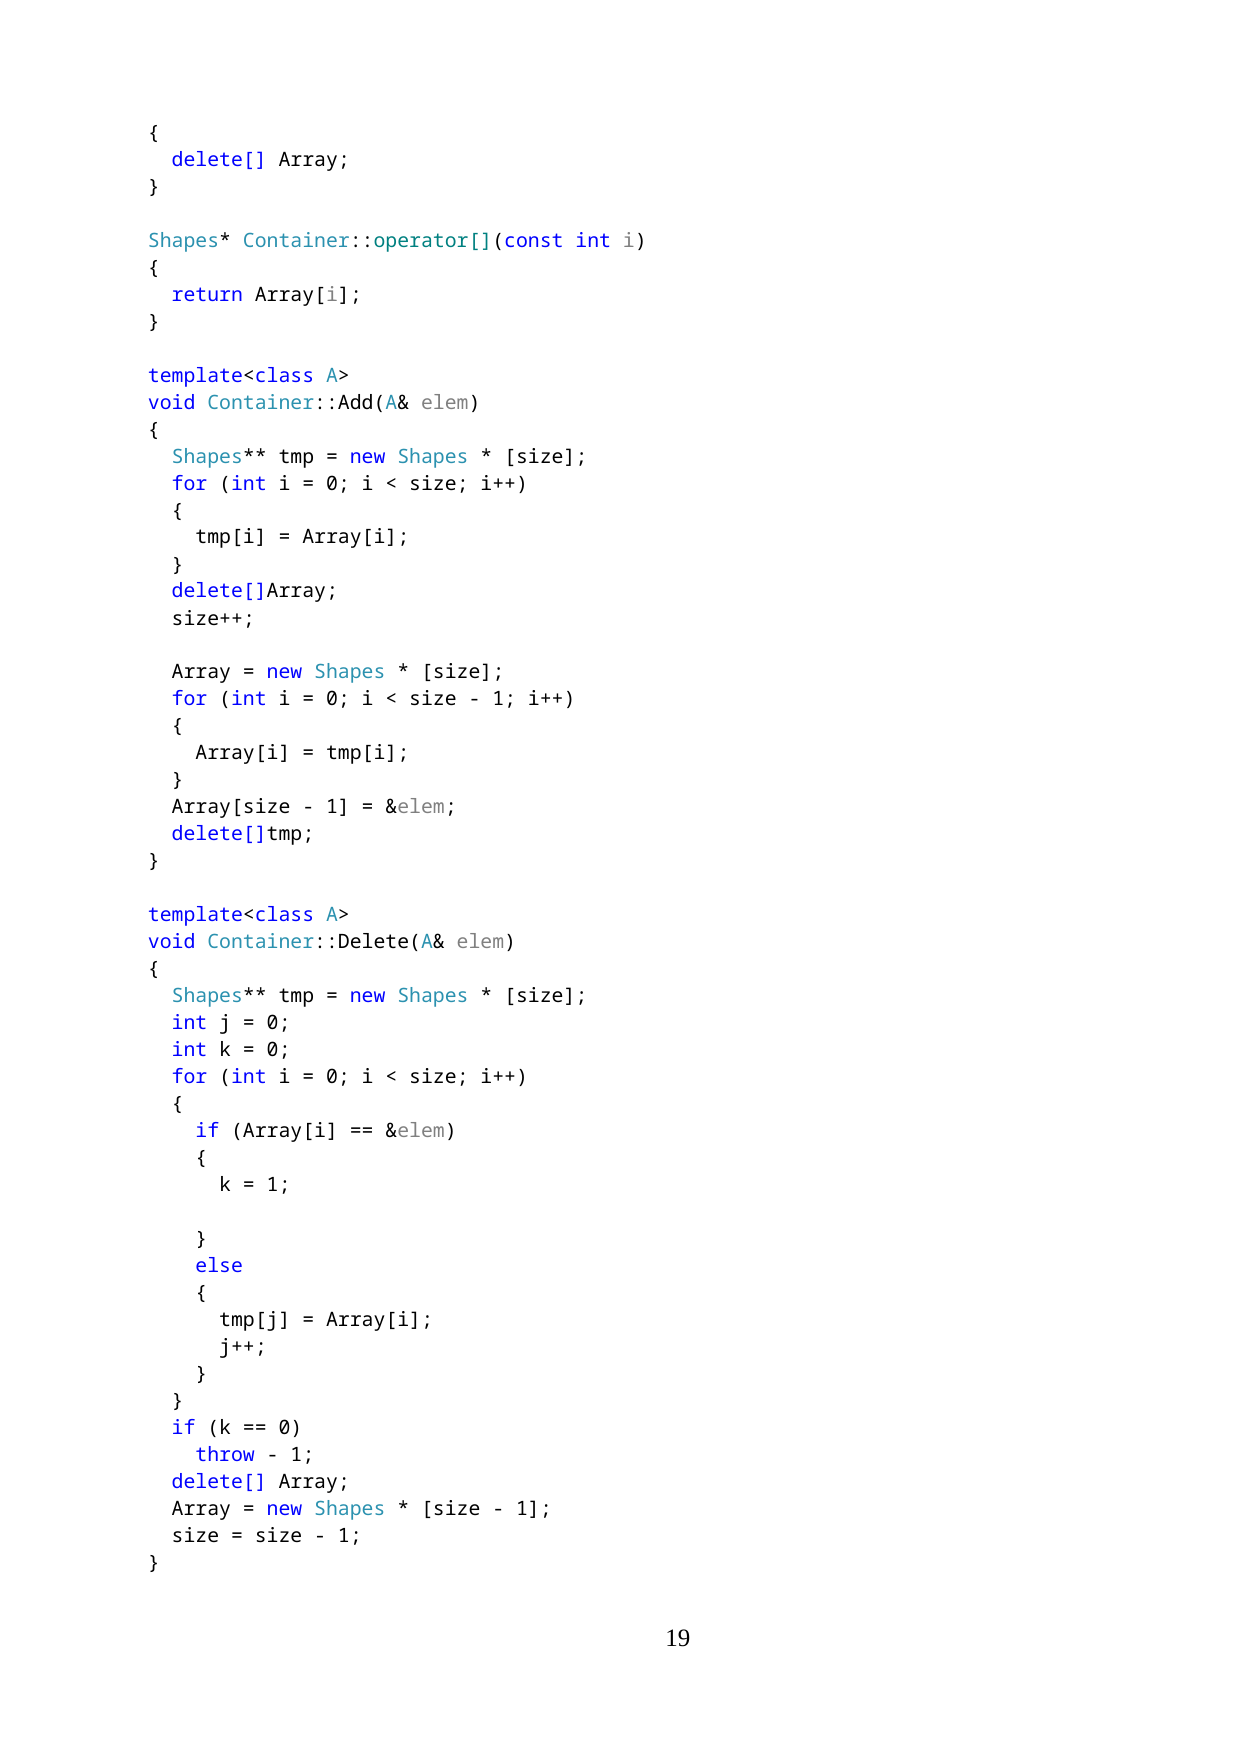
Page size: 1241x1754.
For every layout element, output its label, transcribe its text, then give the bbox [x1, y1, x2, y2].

text Array[i] = tmp[i]; [148, 739, 1152, 766]
text delete[]tmp; [148, 819, 1152, 847]
text } [148, 550, 1152, 577]
text int j = 0; [148, 1008, 1152, 1035]
text Array = new Shapes * [size]; [148, 658, 1152, 685]
text } [148, 1224, 1152, 1251]
text throw - 1; [148, 1440, 1152, 1467]
text { [148, 1278, 1152, 1305]
text tmp[i] = Array[i]; [148, 523, 1152, 550]
text { [148, 1143, 1152, 1170]
text delete[]Array; [148, 577, 1152, 604]
text } [148, 847, 1152, 873]
text { [148, 1089, 1152, 1116]
text Array = new Shapes * [size - 1]; [148, 1494, 1152, 1521]
text void Container::Add(A& elem) [148, 388, 1152, 415]
text } [148, 1548, 1152, 1575]
text Shapes* Container::operator[](const int i) [148, 226, 1152, 253]
text else [148, 1251, 1152, 1278]
text delete[] Array; [148, 1467, 1152, 1494]
text { [148, 253, 1152, 280]
text int k = 0; [148, 1035, 1152, 1062]
text Array[size - 1] = &elem; [148, 793, 1152, 819]
text template<class A> [148, 901, 1152, 927]
text } [148, 1359, 1152, 1386]
text void Container::Delete(A& elem) [148, 927, 1152, 954]
text k = 1; [148, 1170, 1152, 1197]
text size++; [148, 604, 1152, 631]
text j++; [148, 1332, 1152, 1359]
text delete[] Array; [148, 145, 1152, 172]
text template<class A> [148, 361, 1152, 388]
text for (int i = 0; i < size - 1; i++) [148, 685, 1152, 712]
text Shapes** tmp = new Shapes * [size]; [148, 442, 1152, 469]
text { [148, 415, 1152, 442]
text size = size - 1; [148, 1521, 1152, 1548]
text for (int i = 0; i < size; i++) [148, 1062, 1152, 1089]
text tmp[j] = Array[i]; [148, 1305, 1152, 1332]
text } [148, 172, 1152, 199]
text Shapes** tmp = new Shapes * [size]; [148, 981, 1152, 1008]
text if (k == 0) [148, 1413, 1152, 1440]
text { [148, 954, 1152, 981]
text { [148, 118, 1152, 145]
text { [148, 496, 1152, 523]
text if (Array[i] == &elem) [148, 1116, 1152, 1143]
text for (int i = 0; i < size; i++) [148, 469, 1152, 496]
text } [148, 1386, 1152, 1413]
text { [148, 712, 1152, 739]
text } [148, 766, 1152, 793]
text } [148, 307, 1152, 334]
text return Array[i]; [148, 280, 1152, 307]
